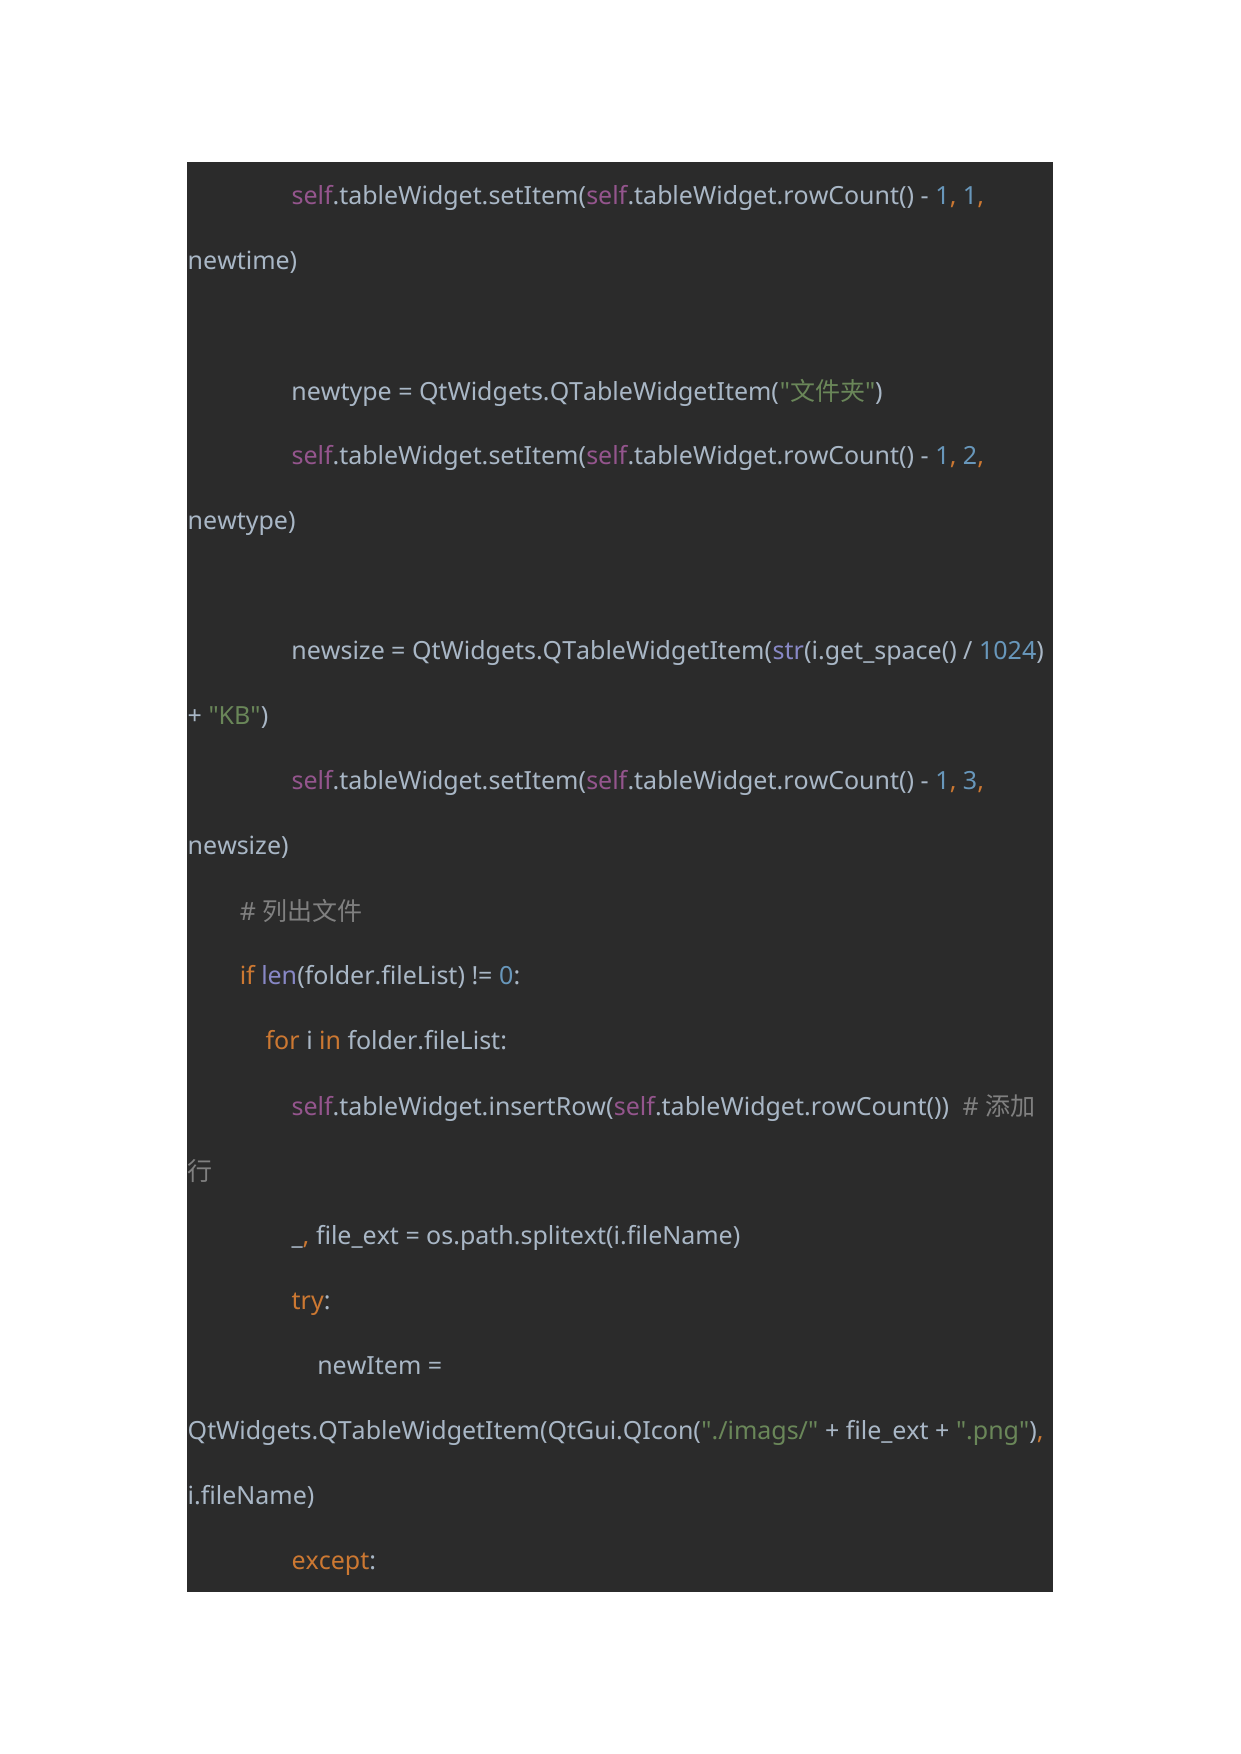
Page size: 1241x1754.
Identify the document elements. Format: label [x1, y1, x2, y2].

text [187, 162, 1053, 1592]
